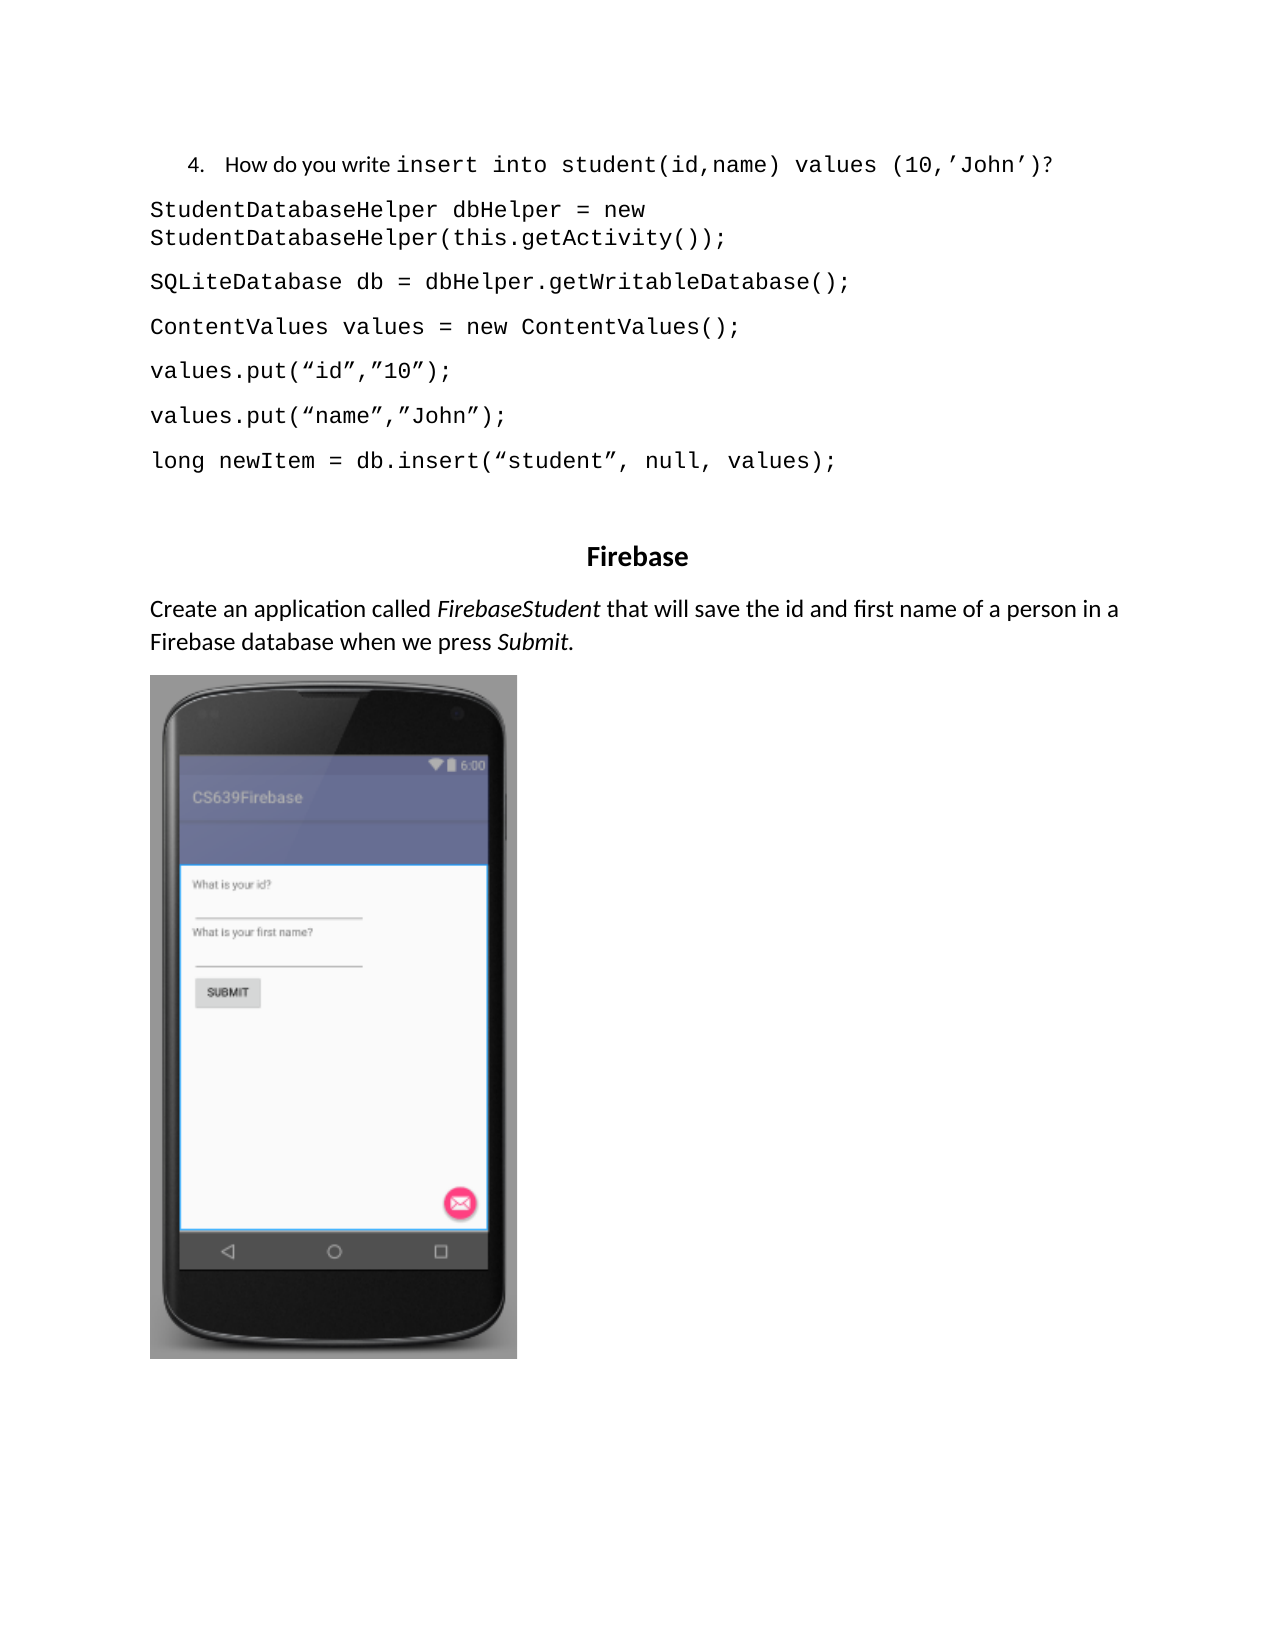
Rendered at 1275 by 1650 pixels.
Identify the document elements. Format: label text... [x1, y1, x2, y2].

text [150, 271, 1125, 297]
list How do you write insert into student(id,name) values (10,’John’)? [187, 150, 1125, 179]
text Create an application called FirebaseStudent that will save the id and first name of a person in a Firebase database when we press Submit. [150, 593, 1125, 657]
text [150, 198, 1125, 252]
text Firebase [150, 538, 1125, 574]
text values.put(“id”,”10”); [150, 360, 1125, 386]
text ContentValues values = new ContentValues(); [150, 315, 1125, 341]
text long newItem = db.insert(“student”, null, values); [150, 449, 1125, 475]
text values.put(“name”,”John”); [150, 404, 1125, 430]
picture [150, 675, 518, 1359]
